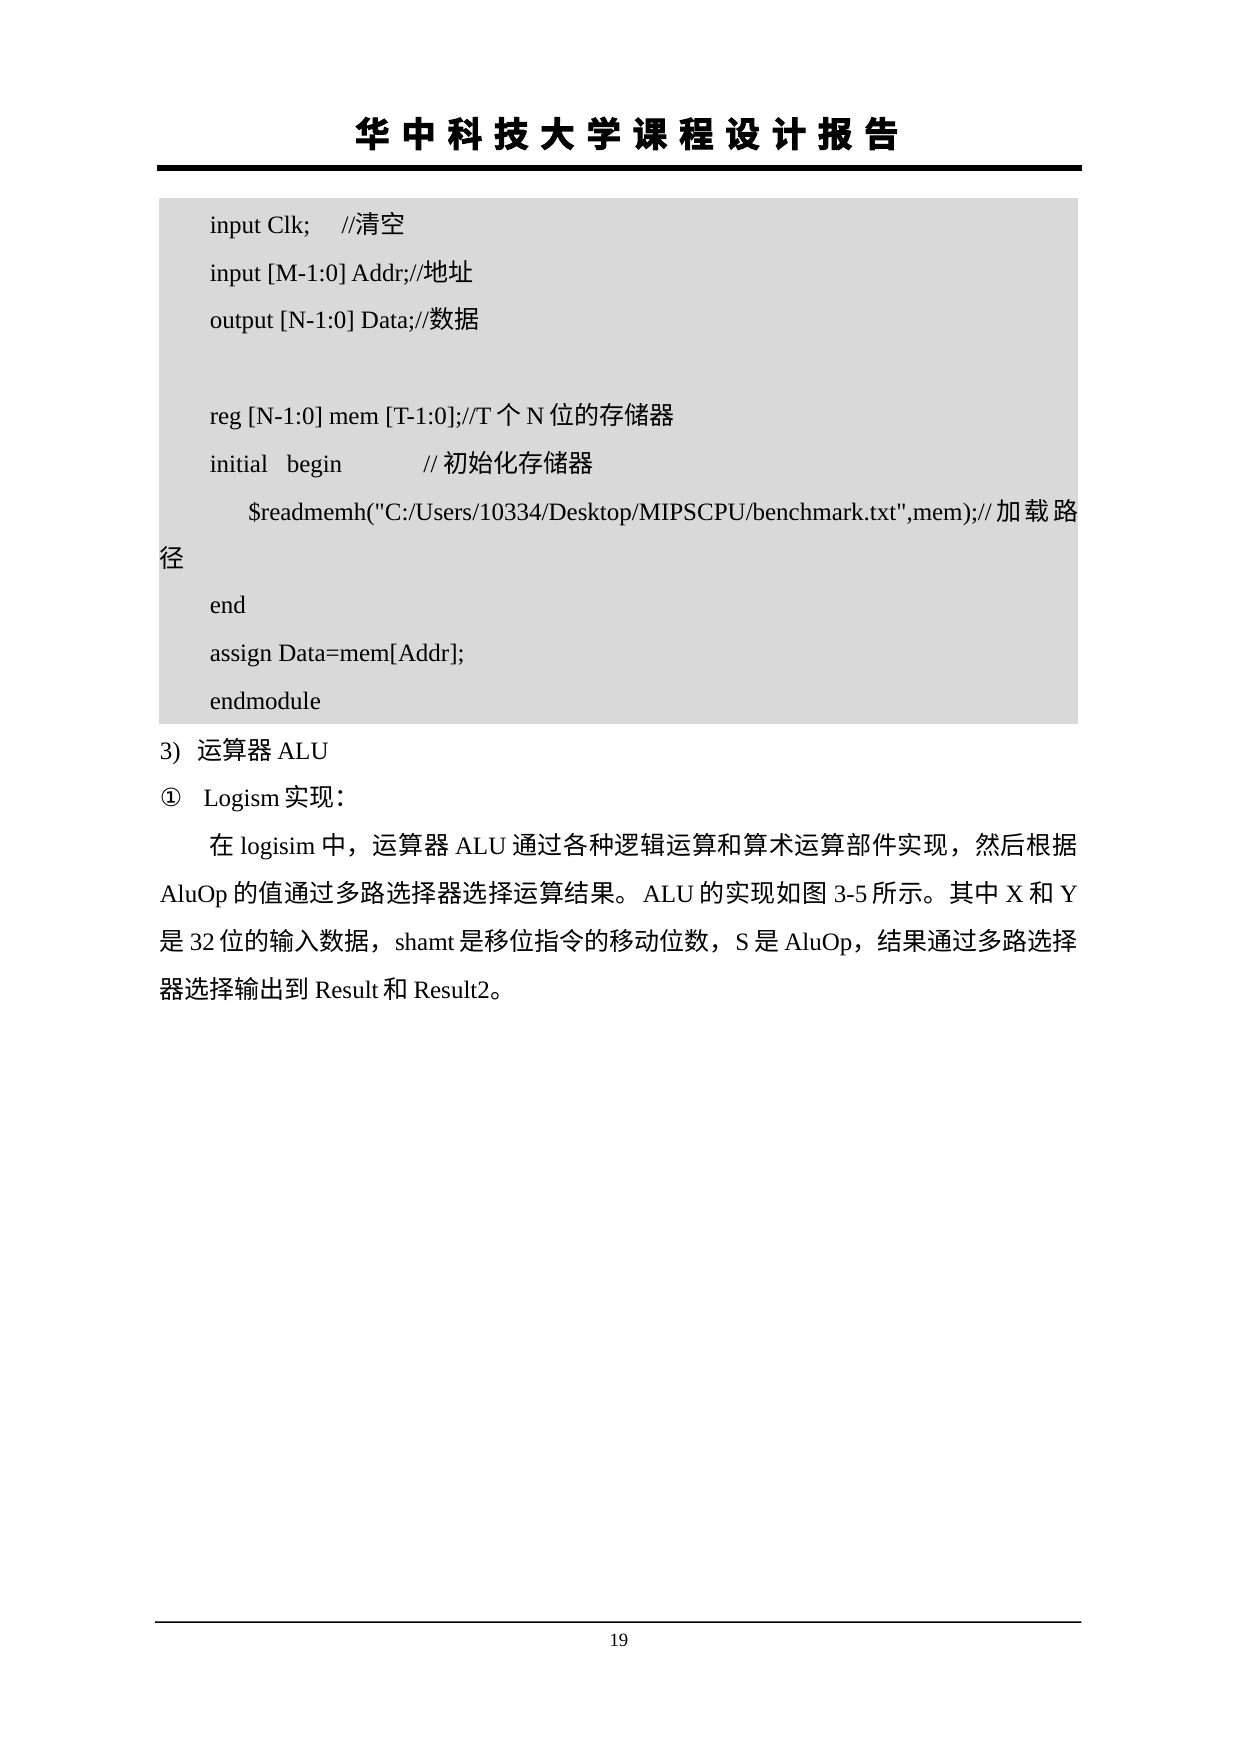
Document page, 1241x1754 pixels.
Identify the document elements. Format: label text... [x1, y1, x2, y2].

text input [M-1:0] Addr;//地址 [159, 246, 1078, 294]
text $readmemh("C:/Users/10334/Desktop/MIPSCPU/benchmark.txt",mem);//加载路径 [159, 485, 1078, 581]
text endmodule [159, 677, 1078, 724]
list Logism实现： [159, 772, 1078, 820]
text assign Data=mem[Addr]; [159, 629, 1078, 677]
text initial begin // 初始化存储器 [159, 437, 1078, 485]
list 运算器ALU [159, 724, 1078, 772]
text end [159, 581, 1078, 629]
text reg [N-1:0] mem [T-1:0];//T个N位的存储器 [159, 390, 1078, 437]
text output [N-1:0] Data;//数据 [159, 294, 1078, 342]
text input Clk; //清空 [159, 198, 1078, 246]
